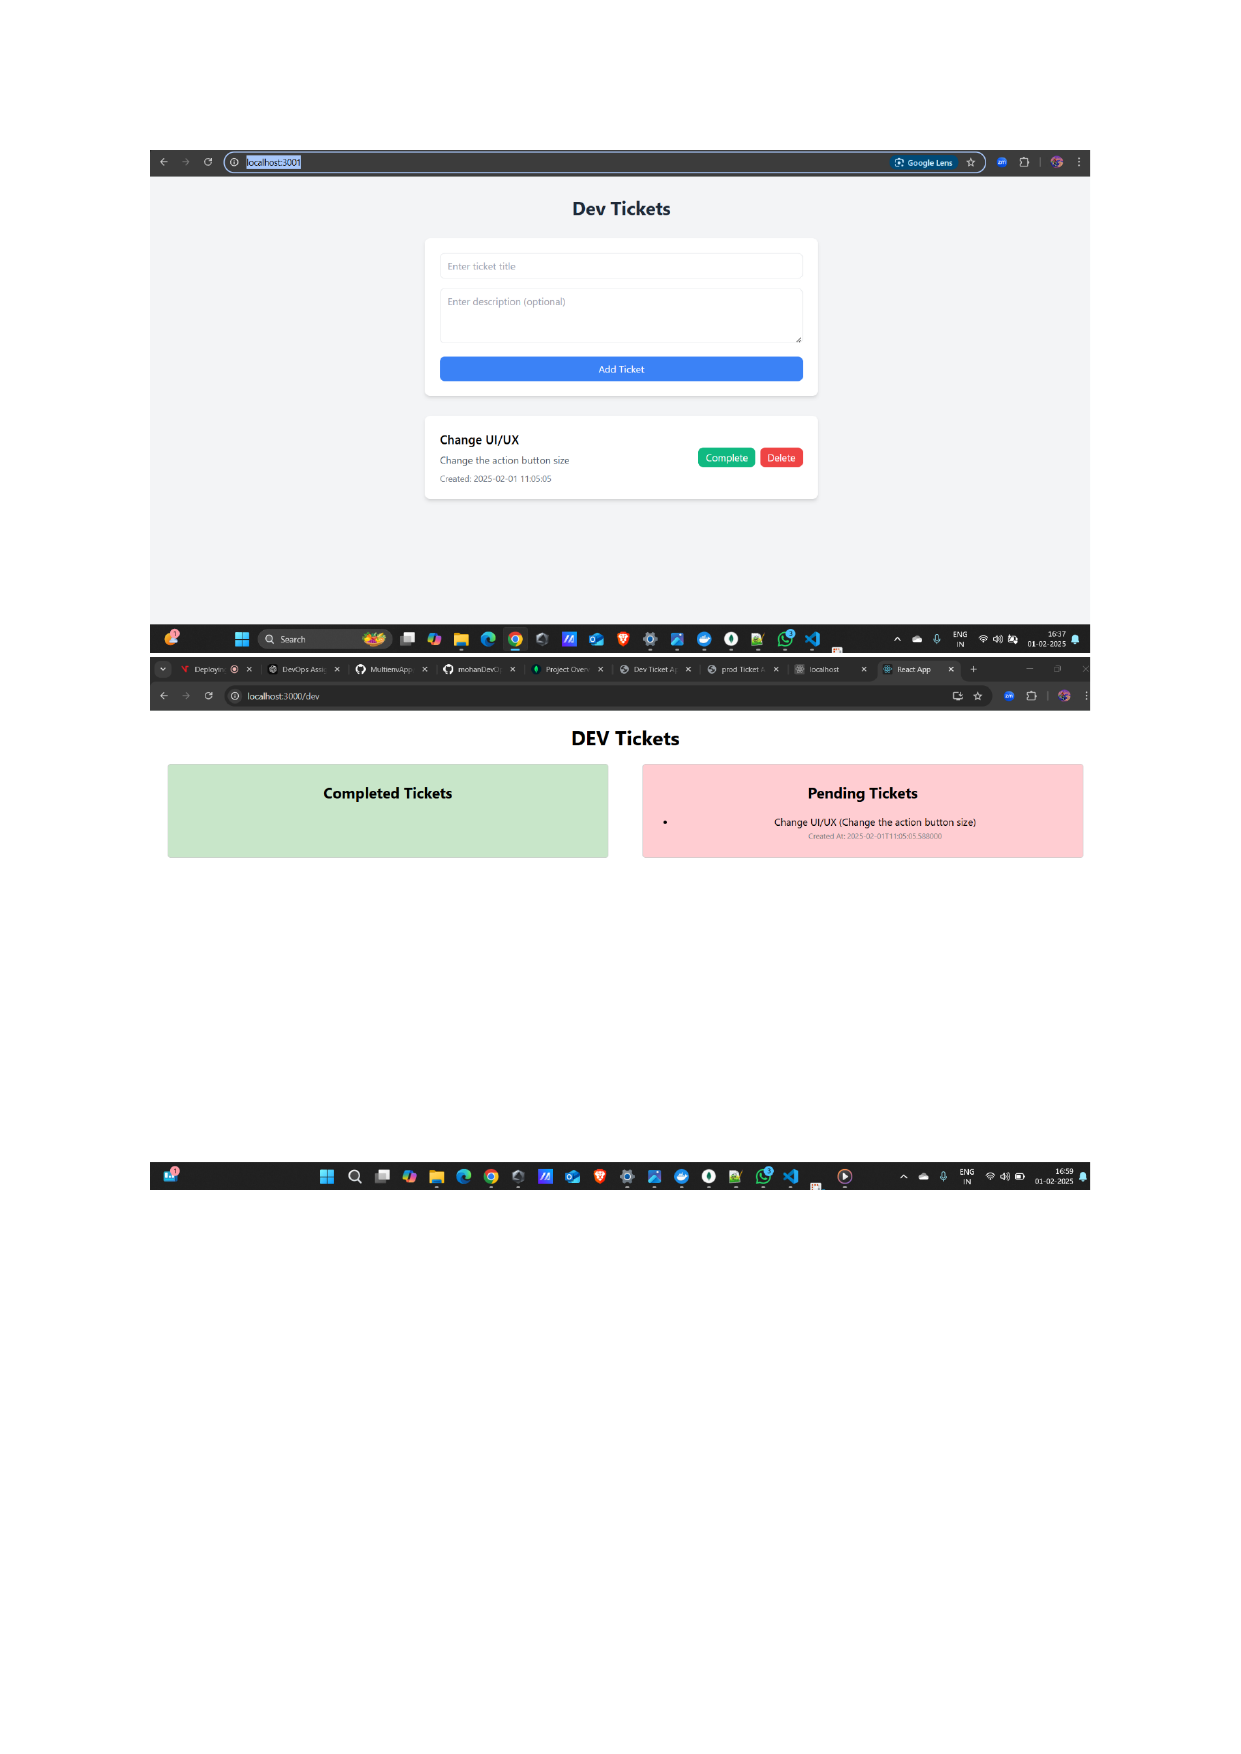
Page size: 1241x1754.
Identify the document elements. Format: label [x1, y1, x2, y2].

picture [150, 150, 1091, 653]
picture [150, 657, 1091, 1190]
